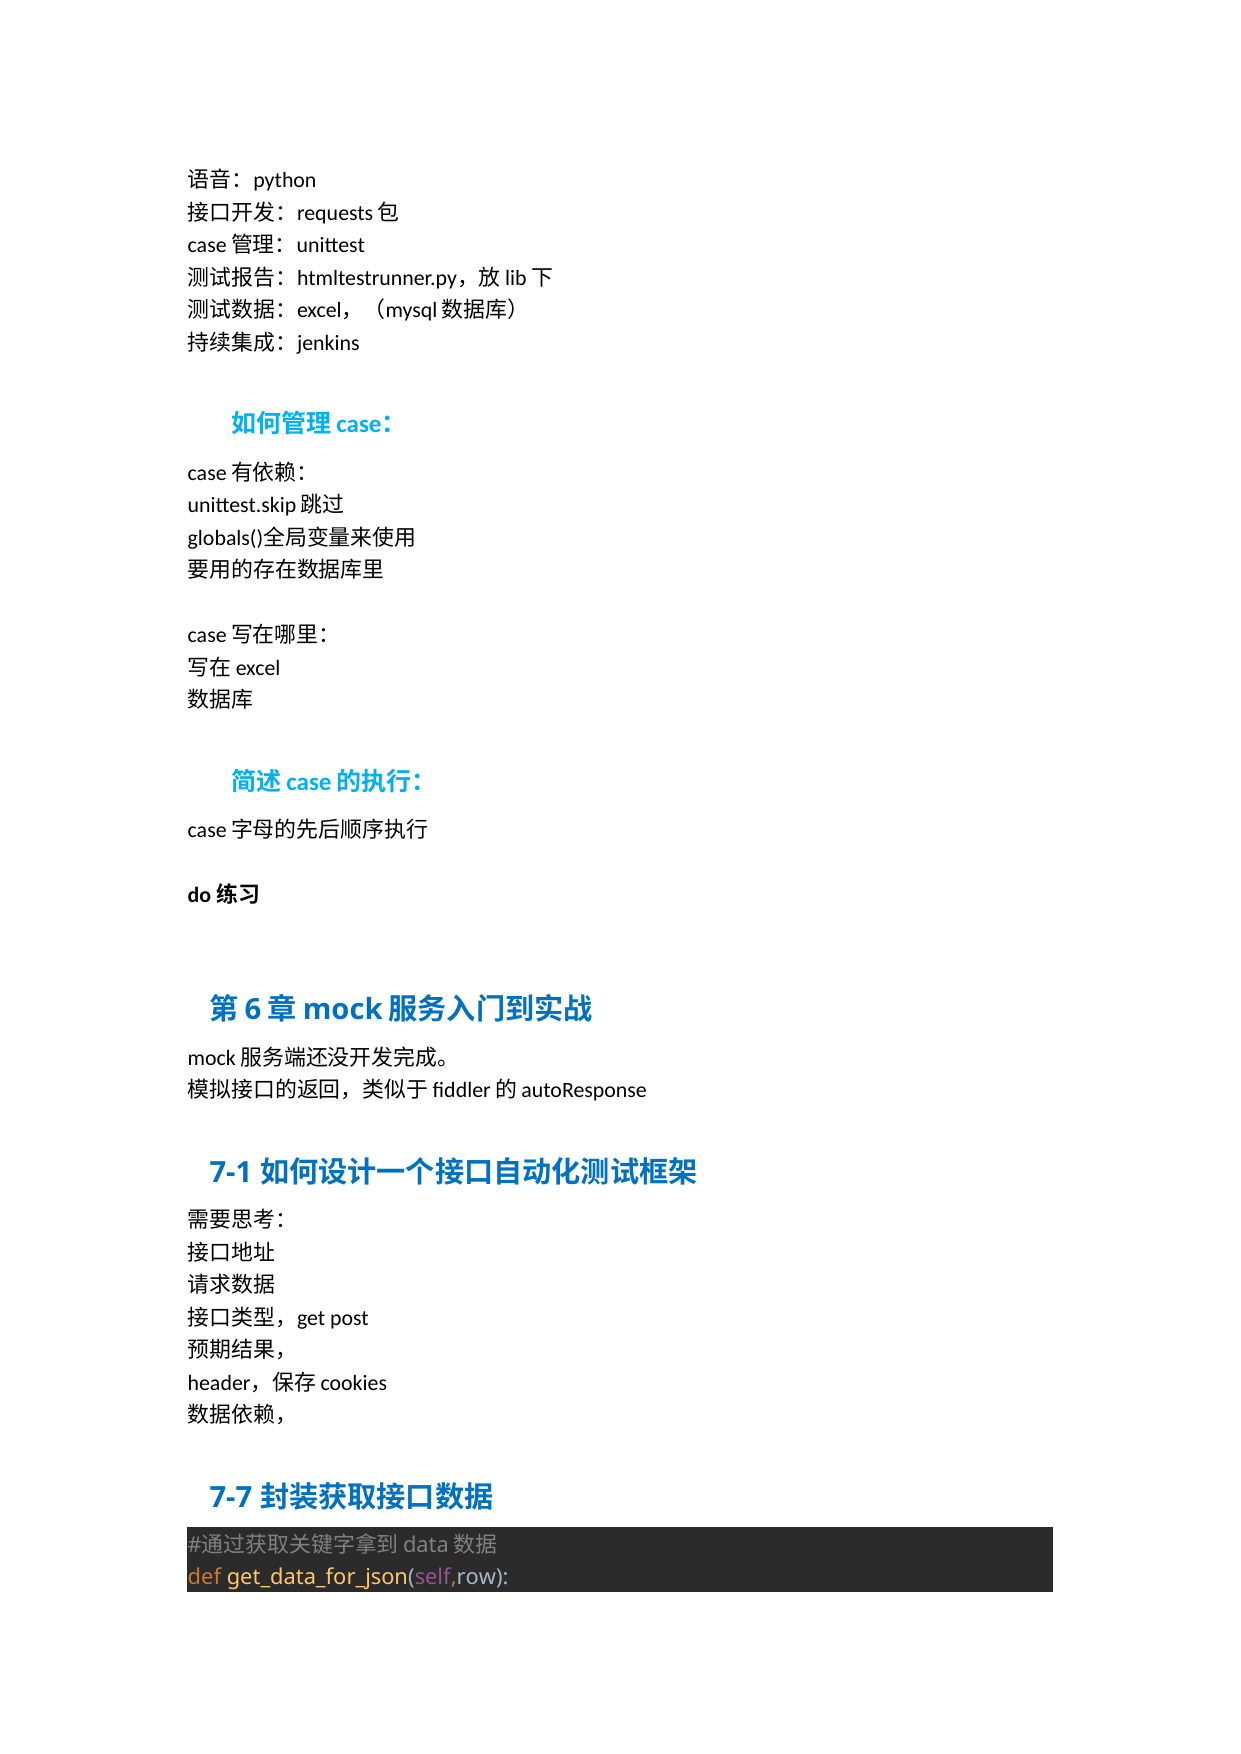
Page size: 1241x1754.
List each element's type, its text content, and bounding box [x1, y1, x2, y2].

text 数据依赖， [187, 1397, 1053, 1429]
text 接口地址 [187, 1234, 1053, 1267]
text globals()全局变量来使用 [187, 519, 1053, 552]
text case写在哪里： 写在excel [187, 617, 1053, 682]
text 需要思考： [187, 1202, 1053, 1234]
subtitle 简述case的执行： [231, 747, 1053, 812]
text case管理：unittest [187, 227, 1053, 259]
text 预期结果， [187, 1332, 1053, 1364]
text 请求数据 [187, 1267, 1053, 1299]
text 持续集成：jenkins [187, 324, 1053, 357]
text do 练习 [187, 877, 1053, 909]
text 模拟接口的返回，类似于fiddler的autoResponse [187, 1072, 1053, 1104]
subtitle 如何管理case： [231, 389, 1053, 454]
text case字母的先后顺序执行 [187, 812, 1053, 844]
text header，保存cookies [187, 1364, 1053, 1397]
text 接口开发：requests包 [187, 194, 1053, 227]
text unittest.skip跳过 [187, 487, 1053, 519]
text 数据库 [187, 682, 1053, 714]
subtitle 7-1 如何设计一个接口自动化测试框架 [209, 1137, 1053, 1202]
subtitle 第6章 mock服务入门到实战 [209, 974, 1053, 1039]
text 接口类型，get post [187, 1299, 1053, 1332]
text 测试数据：excel，（mysql数据库） [187, 292, 1053, 324]
text case有依赖： [187, 454, 1053, 487]
text 要用的存在数据库里 [187, 552, 1053, 584]
text mock服务端还没开发完成。 [187, 1039, 1053, 1072]
subtitle 7-7 封装获取接口数据 [209, 1462, 1053, 1527]
text 语音：python [187, 162, 1053, 194]
text 测试报告：htmltestrunner.py，放lib下 [187, 259, 1053, 292]
